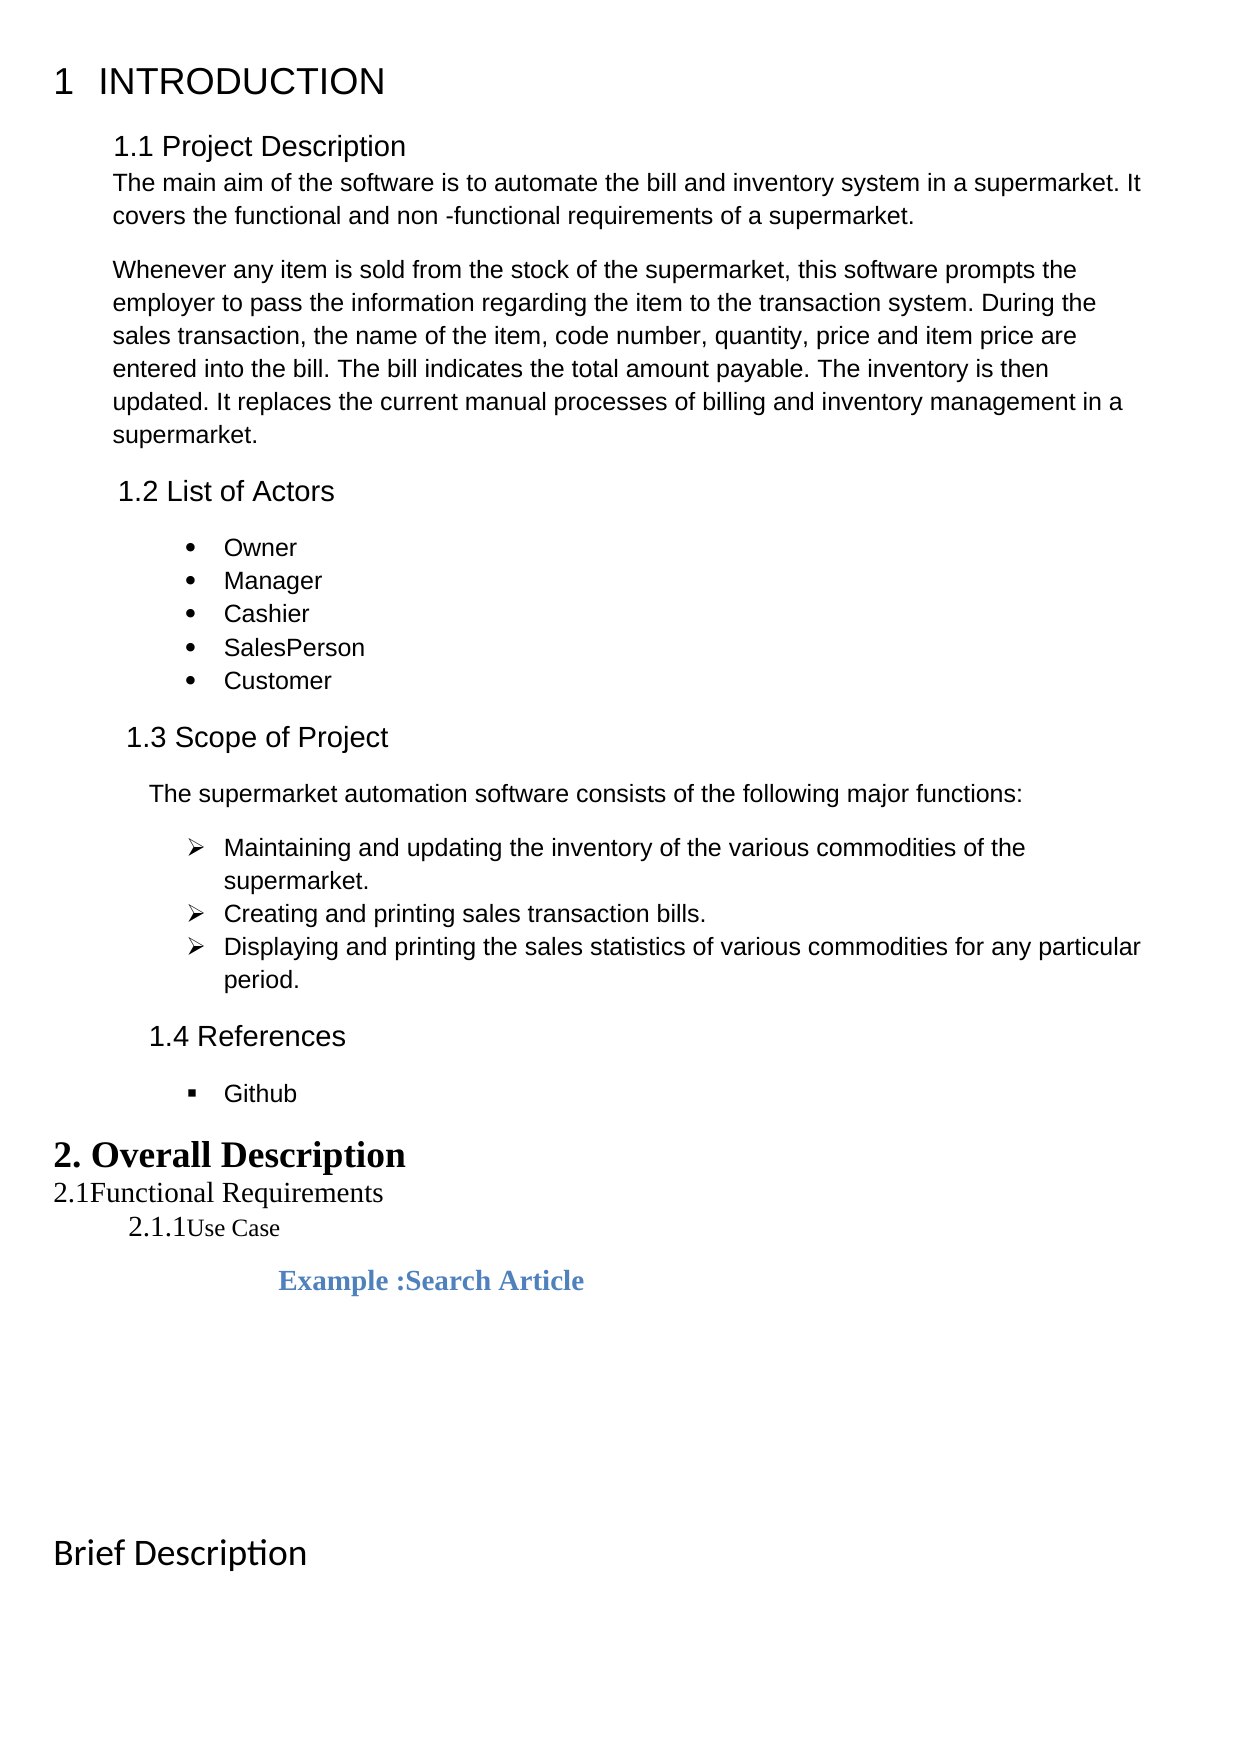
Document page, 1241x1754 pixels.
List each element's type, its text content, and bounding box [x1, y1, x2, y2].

list Customer [186, 666, 1152, 694]
list Owner [186, 533, 1152, 562]
text Whenever any item is sold from the stock of the supermarket, this software prompts the employer to pass the information regarding the item to the transaction system. During the sales transaction, the name of the item, code number, quantity, price and item price are entered into the bill. The bill indicates the total amount payable. The inventory is then updated. It replaces the current manual processes of billing and inventory management in a supermarket. [112, 255, 1152, 449]
text 2.1Functional Requirements [53, 1176, 1152, 1209]
subtitle Example :Search Article [143, 1263, 1152, 1297]
text 1.2 List of Actors [53, 474, 1152, 507]
list SalesPerson [186, 633, 1152, 661]
text The supermarket automation software consists of the following major functions: [148, 779, 1152, 808]
list Creating and printing sales transaction bills. [186, 899, 1152, 928]
list Cashier [186, 599, 1152, 628]
list Maintaining and updating the inventory of the various commodities of the supermarket. [186, 833, 1152, 895]
text 1.3 Scope of Project [53, 720, 1152, 753]
list Displaying and printing the sales statistics of various commodities for any particular period. [186, 932, 1152, 994]
list Github [186, 1078, 1152, 1107]
text Brief Description [53, 1528, 1152, 1574]
text 2.1.1Use Case [53, 1209, 1152, 1243]
text 1.4 References [148, 1019, 1152, 1053]
list Manager [186, 566, 1152, 595]
text 2. Overall Description [53, 1132, 1152, 1176]
text The main aim of the software is to automate the bill and inventory system in a supermarket. It covers the functional and non -functional requirements of a supermarket. [112, 168, 1152, 230]
subtitle INTRODUCTION [53, 59, 1152, 102]
subtitle 1.1 Project Description [113, 129, 1152, 163]
